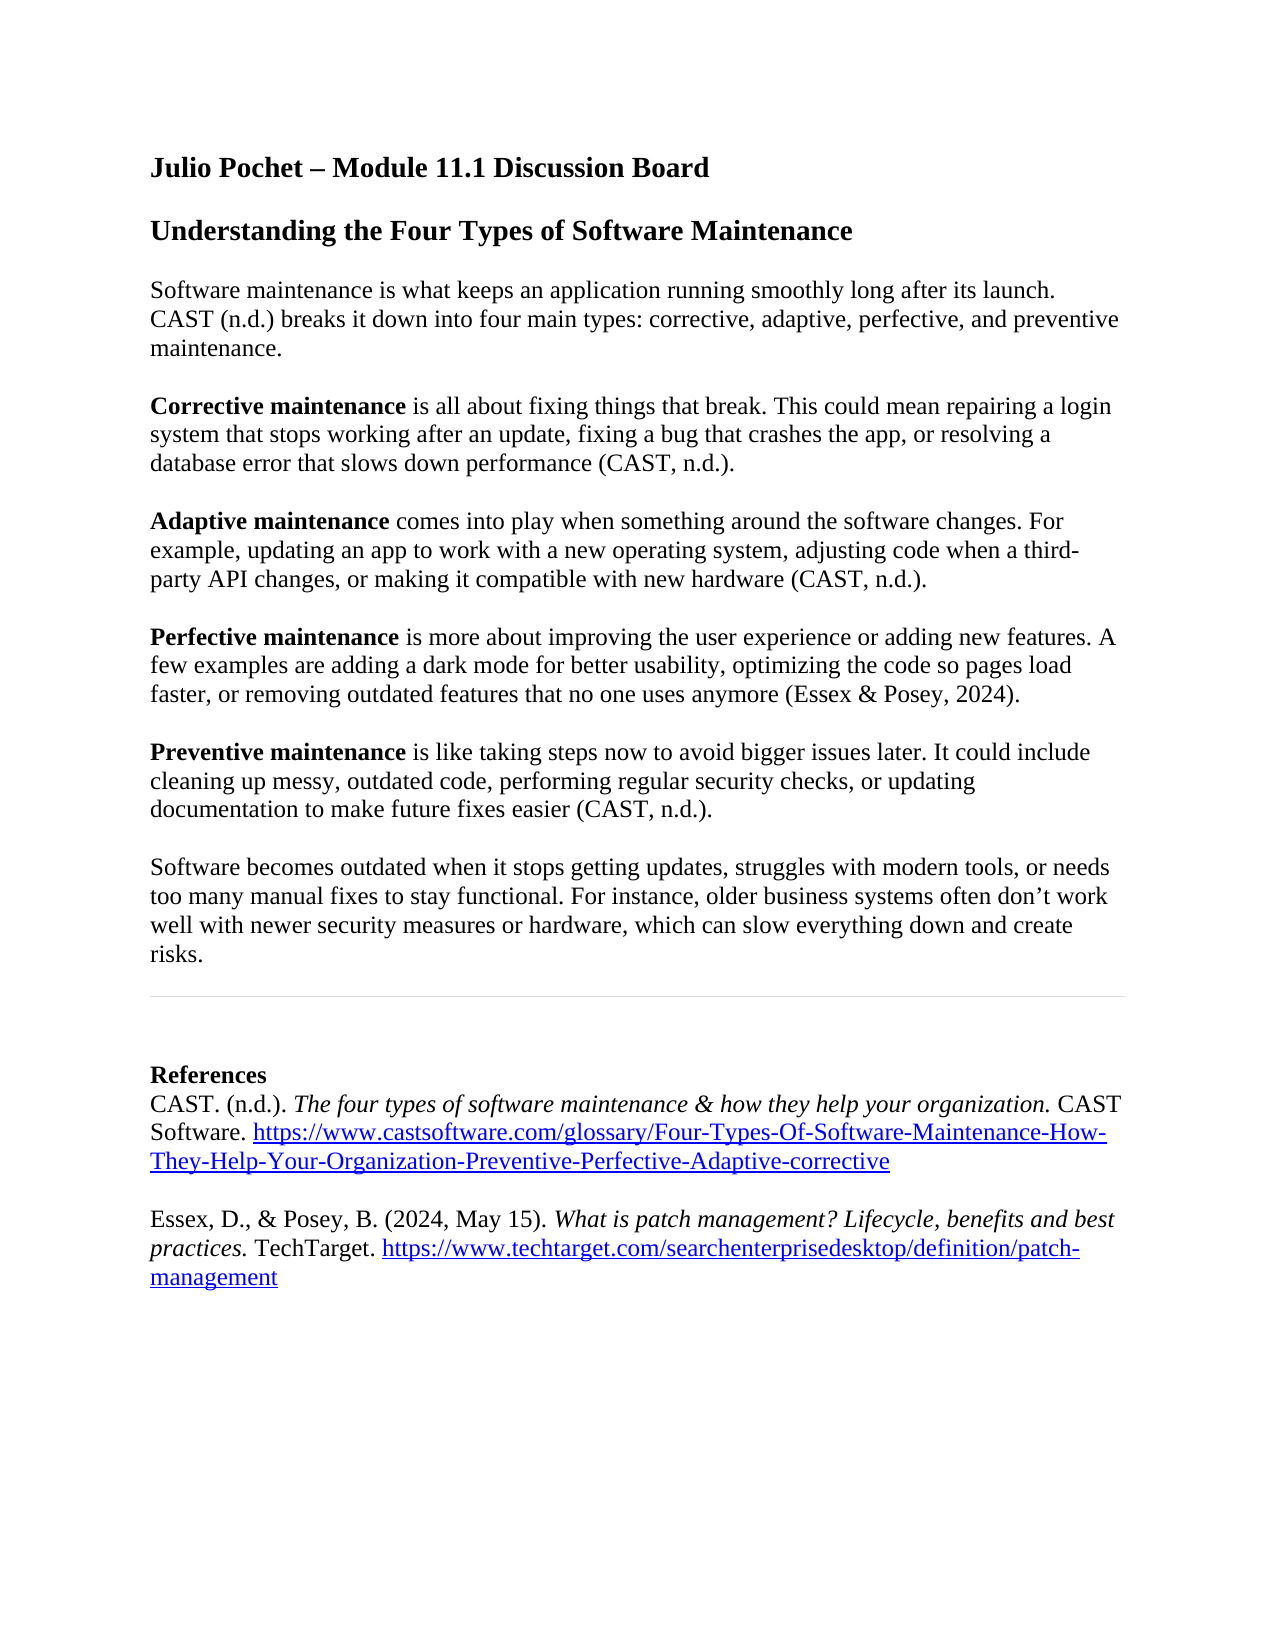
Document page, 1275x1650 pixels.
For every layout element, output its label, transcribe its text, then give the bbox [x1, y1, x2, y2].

text Essex, D., & Posey, B. (2024, May 15). What is patch management? Lifecycle, benefits and best practices. TechTarget. https://www.techtarget.com/searchenterprisedesktop/definition/patch-management [150, 1204, 1125, 1290]
text Perfective maintenance is more about improving the user experience or adding new features. A few examples are adding a dark mode for better usability, optimizing the code so pages load faster, or removing outdated features that no one uses anymore (Essex & Posey, 2024). [150, 622, 1125, 708]
text Preventive maintenance is like taking steps now to avoid bigger issues later. It could include cleaning up messy, outdated code, performing regular security checks, or updating documentation to make future fixes easier (CAST, n.d.). [150, 737, 1125, 823]
text Understanding the Four Types of Software Maintenance [150, 213, 1125, 246]
text Software maintenance is what keeps an application running smoothly long after its launch. CAST (n.d.) breaks it down into four main types: corrective, adaptive, perfective, and preventive maintenance. [150, 275, 1125, 362]
text Software becomes outdated when it stops getting updates, struggles with modern tools, or needs too many manual fixes to stay functional. For instance, older business systems often don’t work well with newer security measures or hardware, which can slow everything down and create risks. [150, 852, 1125, 967]
text Corrective maintenance is all about fixing things that break. This could mean repairing a login system that stops working after an update, fixing a bug that crashes the app, or resolving a database error that slows down performance (CAST, n.d.). [150, 391, 1125, 477]
text References CAST. (n.d.). The four types of software maintenance & how they help your organization. CAST Software. https://www.castsoftware.com/glossary/Four-Types-Of-Software-Maintenance-How-They-Help-Your-Organization-Preventive-Perfective-Adaptive-corrective [150, 1060, 1125, 1175]
text Adaptive maintenance comes into play when something around the software changes. For example, updating an app to work with a new operating system, adjusting code when a third-party API changes, or making it compatible with new hardware (CAST, n.d.). [150, 506, 1125, 592]
text Julio Pochet – Module 11.1 Discussion Board [150, 150, 1125, 183]
